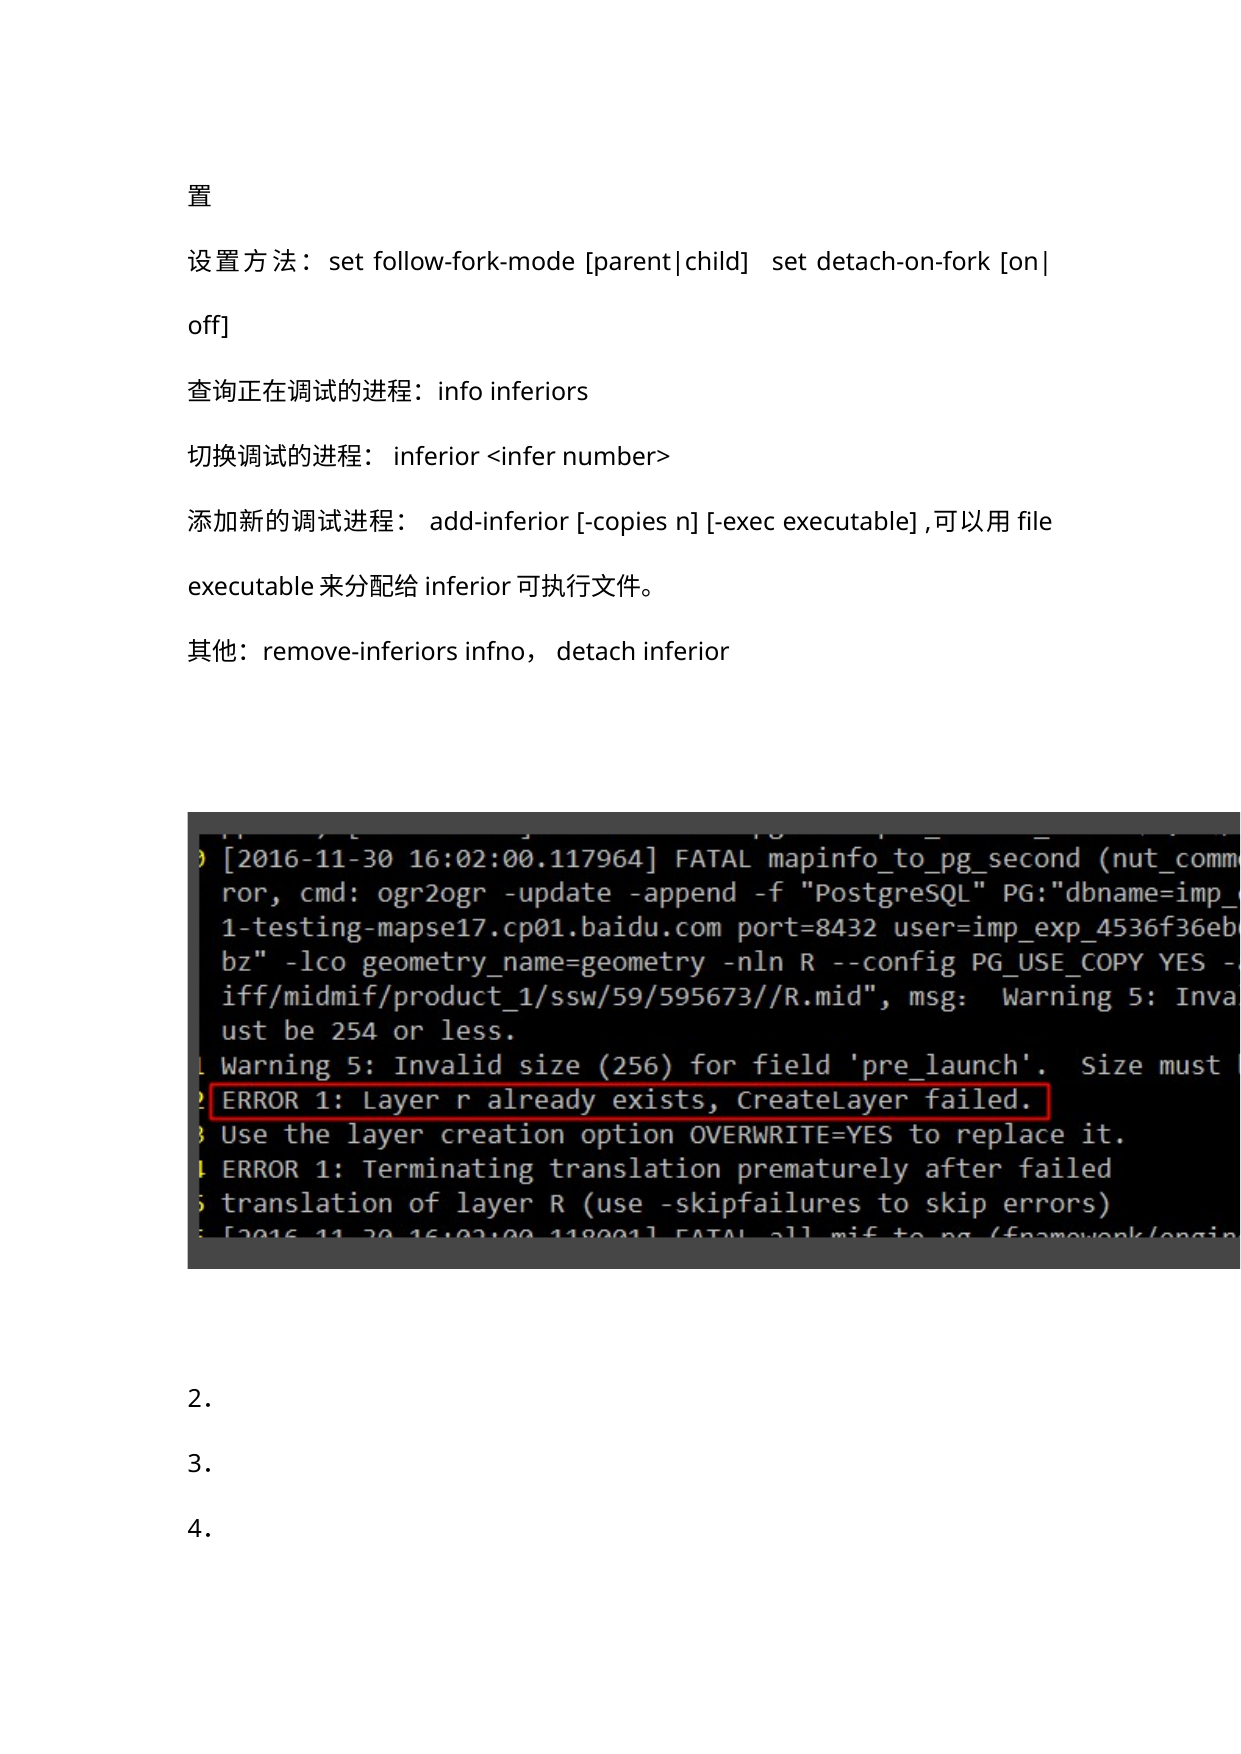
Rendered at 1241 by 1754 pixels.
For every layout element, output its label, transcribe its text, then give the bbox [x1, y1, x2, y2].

text 其他：remove-inferiors infno， detach inferior [187, 617, 1053, 682]
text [187, 162, 1053, 227]
text 设置方法：set follow-fork-mode [parent|child] set detach-on-fork [on|off] [187, 227, 1053, 357]
text 查询正在调试的进程：info inferiors [187, 357, 1053, 422]
text 切换调试的进程： inferior <infer number> [187, 422, 1053, 487]
picture [187, 812, 1241, 1269]
text 添加新的调试进程： add-inferior [-copies n] [-exec executable] ,可以用file executable来分配给inferior可执行文件。 [187, 487, 1053, 617]
